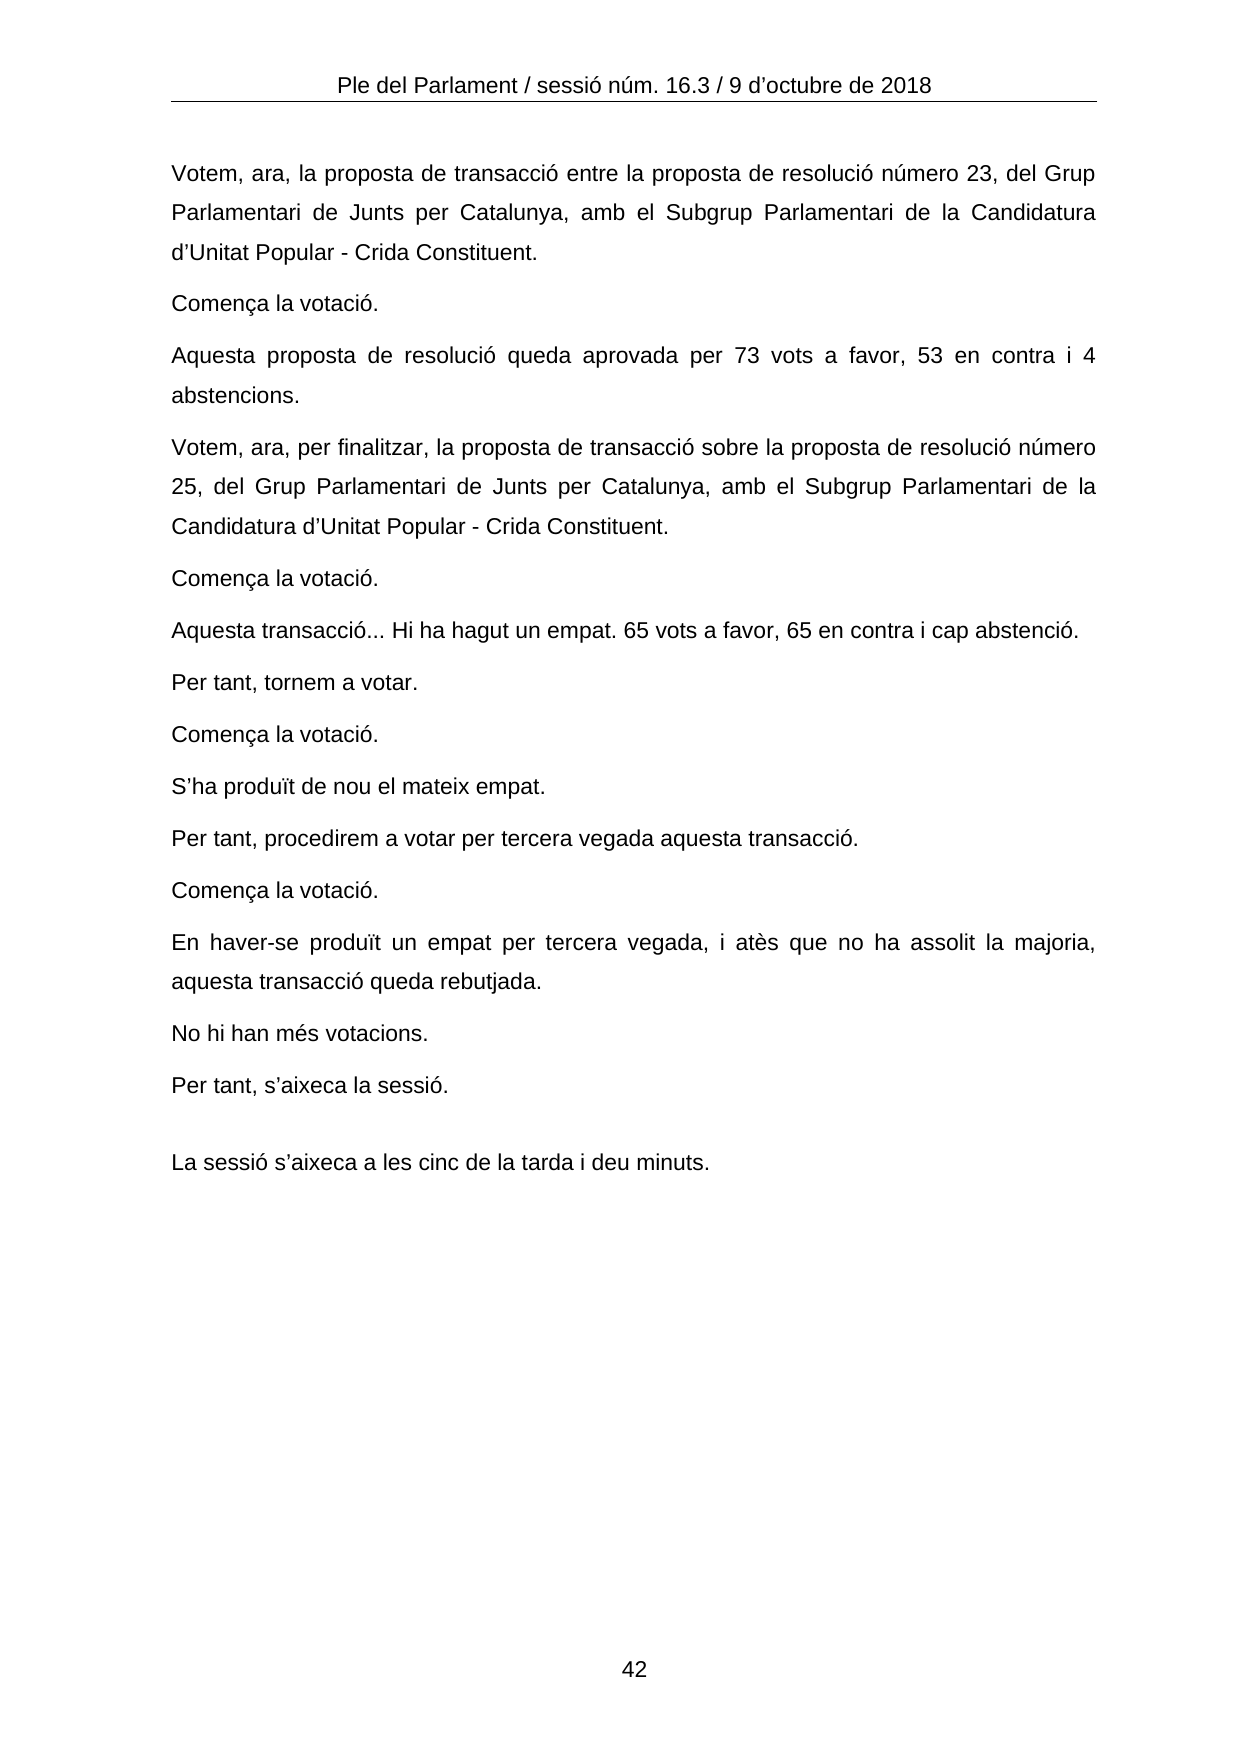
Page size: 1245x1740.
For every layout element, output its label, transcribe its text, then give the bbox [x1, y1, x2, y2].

text Comença la votació. [171, 877, 1097, 903]
text La sessió s’aixeca a les cinc de la tarda i deu minuts. [171, 1149, 1097, 1175]
text Per tant, tornem a votar. [171, 669, 1097, 695]
text Votem, ara, per finalitzar, la proposta de transacció sobre la proposta de resolució número 25, del Grup Parlamentari de Junts per Catalunya, amb el Subgrup Parlamentari de la Candidatura d’Unitat Popular - Crida Constituent. [171, 434, 1097, 539]
text Aquesta proposta de resolució queda aprovada per 73 vots a favor, 53 en contra i 4 abstencions. [171, 342, 1097, 408]
text Aquesta transacció... Hi ha hagut un empat. 65 vots a favor, 65 en contra i cap abstenció. [171, 617, 1097, 643]
text Per tant, s’aixeca la sessió. [171, 1072, 1097, 1098]
text Comença la votació. [171, 565, 1097, 591]
text Comença la votació. [171, 721, 1097, 747]
text Comença la votació. [171, 290, 1097, 317]
text S’ha produït de nou el mateix empat. [171, 773, 1097, 799]
text No hi han més votacions. [171, 1020, 1097, 1046]
text Per tant, procedirem a votar per tercera vegada aquesta transacció. [171, 825, 1097, 851]
text En haver-se produït un empat per tercera vegada, i atès que no ha assolit la majoria, aquesta transacció queda rebutjada. [171, 929, 1097, 994]
text Votem, ara, la proposta de transacció entre la proposta de resolució número 23, del Grup Parlamentari de Junts per Catalunya, amb el Subgrup Parlamentari de la Candidatura d’Unitat Popular - Crida Constituent. [171, 159, 1097, 265]
